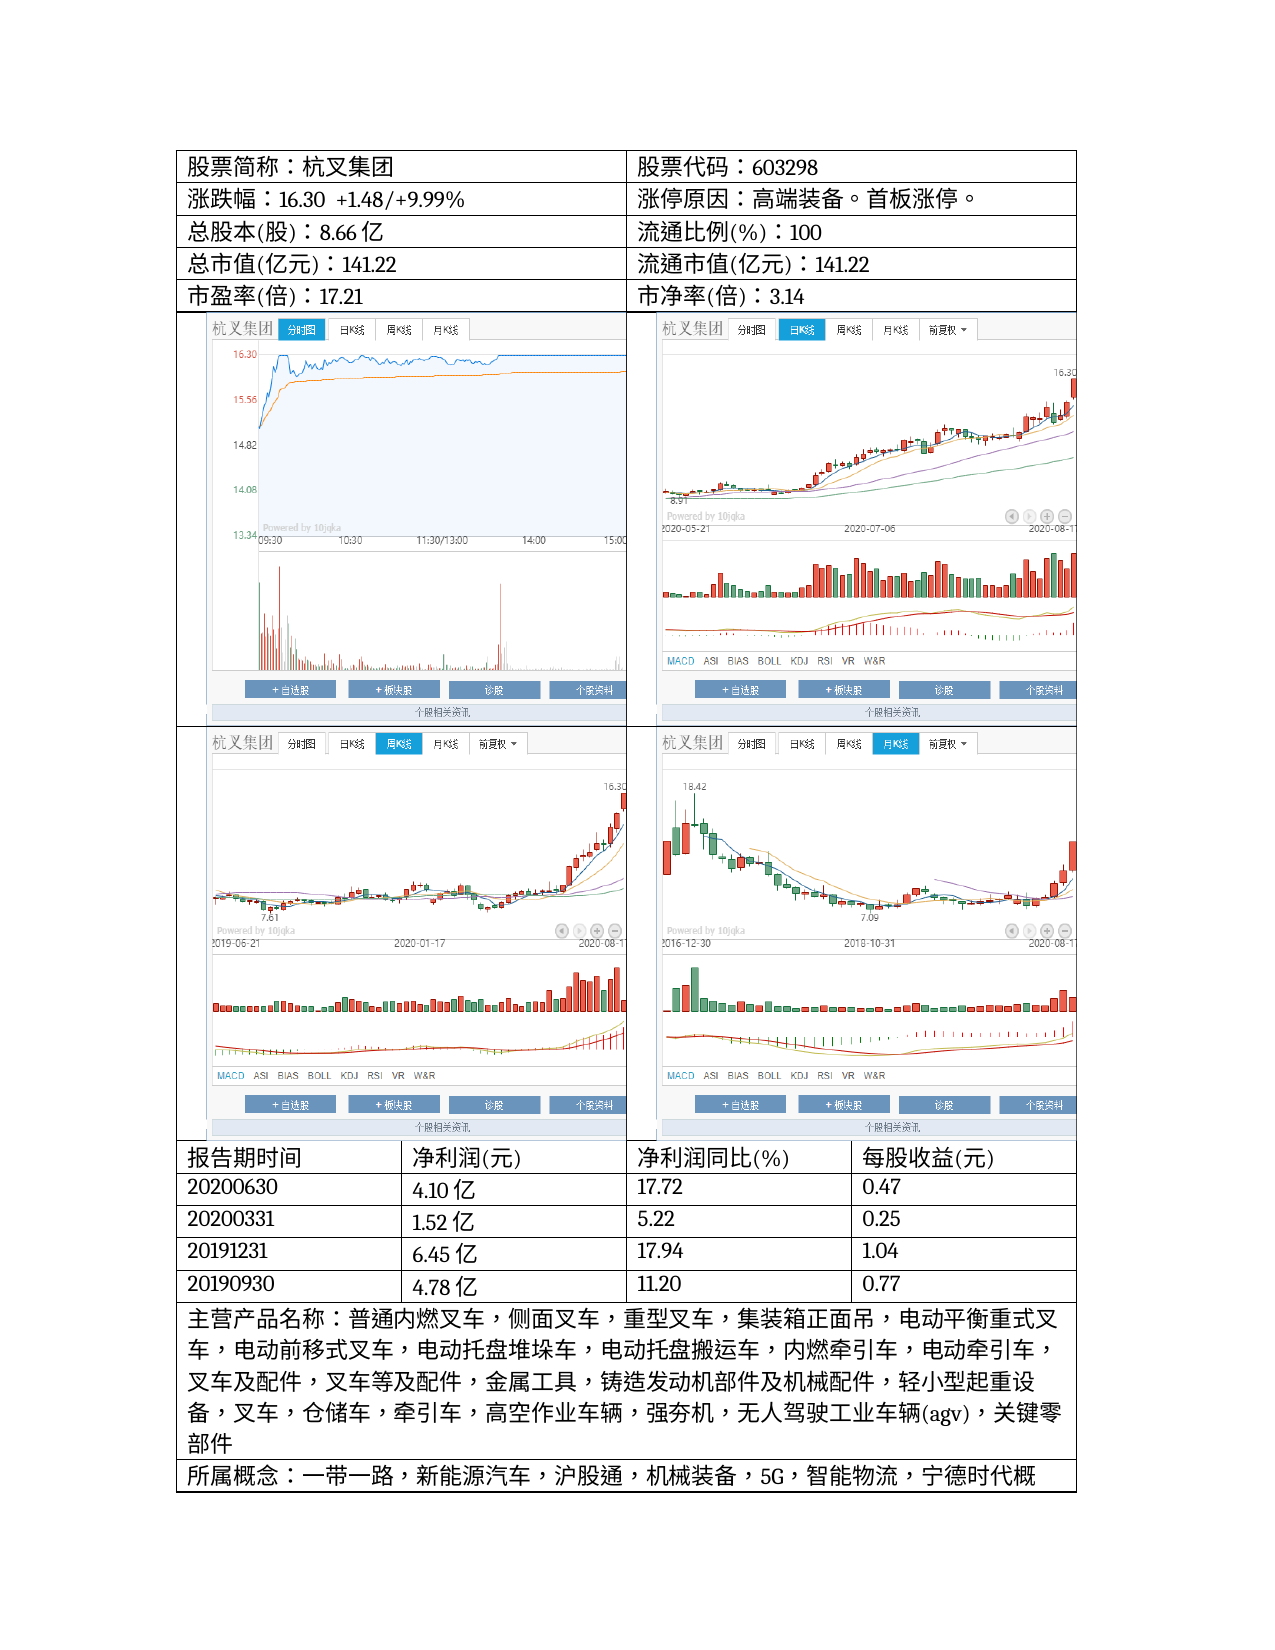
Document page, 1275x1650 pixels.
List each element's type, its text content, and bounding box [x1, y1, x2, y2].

table_cell 4.10亿 [402, 1174, 626, 1205]
table_header 每股收益(元) [852, 1141, 1076, 1173]
table_cell [177, 727, 206, 1140]
table_cell 市净率(倍)：3.14 [627, 280, 1076, 311]
table_cell [177, 313, 206, 726]
picture [656, 312, 1077, 726]
table_cell 总股本(股)：8.66亿 [177, 216, 626, 247]
table_cell 17.94 [627, 1238, 851, 1269]
table_header 净利润(元) [402, 1141, 626, 1173]
picture [656, 727, 1077, 1141]
table_header 主营产品名称：普通内燃叉车，侧面叉车，重型叉车，集装箱正面吊，电动平衡重式叉车，电动前移式叉车，电动托盘堆垛车，电动托盘搬运车，内燃牵引车，电动牵引车，叉车及配件，叉车等及配件，金属工具，铸造发动机部件及机械配件，轻小型起重设备，叉车，仓储车，牵引车，高空作业车辆，强夯机，无人驾驶工业车辆(agv)，关键零部件 [177, 1303, 1076, 1459]
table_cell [177, 1460, 1076, 1491]
table_cell 0.25 [852, 1206, 1076, 1237]
table_cell 流通市值(亿元)：141.22 [627, 248, 1076, 279]
table_cell 总市值(亿元)：141.22 [177, 248, 626, 279]
table_cell 6.45亿 [402, 1238, 626, 1269]
table_cell 5.22 [627, 1206, 851, 1237]
table_header 股票简称：杭叉集团 [177, 151, 626, 182]
table_cell 市盈率(倍)：17.21 [177, 280, 626, 311]
table_cell 0.77 [852, 1271, 1076, 1302]
picture [206, 312, 627, 726]
table_cell 20200630 [177, 1174, 401, 1205]
table_cell 1.52亿 [402, 1206, 626, 1237]
picture [206, 727, 627, 1141]
table_cell 流通比例(%)：100 [627, 216, 1076, 247]
table_cell 20200331 [177, 1206, 401, 1237]
table_cell [627, 727, 656, 1140]
table_cell 涨停原因：高端装备。首板涨停。 [627, 183, 1076, 214]
table_cell 20190930 [177, 1271, 401, 1302]
table_header 报告期时间 [177, 1141, 401, 1173]
table_cell 4.78亿 [402, 1271, 626, 1302]
table_header 净利润同比(%) [627, 1141, 851, 1173]
table_cell 1.04 [852, 1238, 1076, 1269]
table_cell 17.72 [627, 1174, 851, 1205]
table_header 股票代码：603298 [627, 151, 1076, 182]
table_cell 20191231 [177, 1238, 401, 1269]
table_cell 11.20 [627, 1271, 851, 1302]
table_cell 涨跌幅：16.30 +1.48/+9.99% [177, 183, 626, 214]
table_cell [627, 313, 656, 726]
table_cell 0.47 [852, 1174, 1076, 1205]
